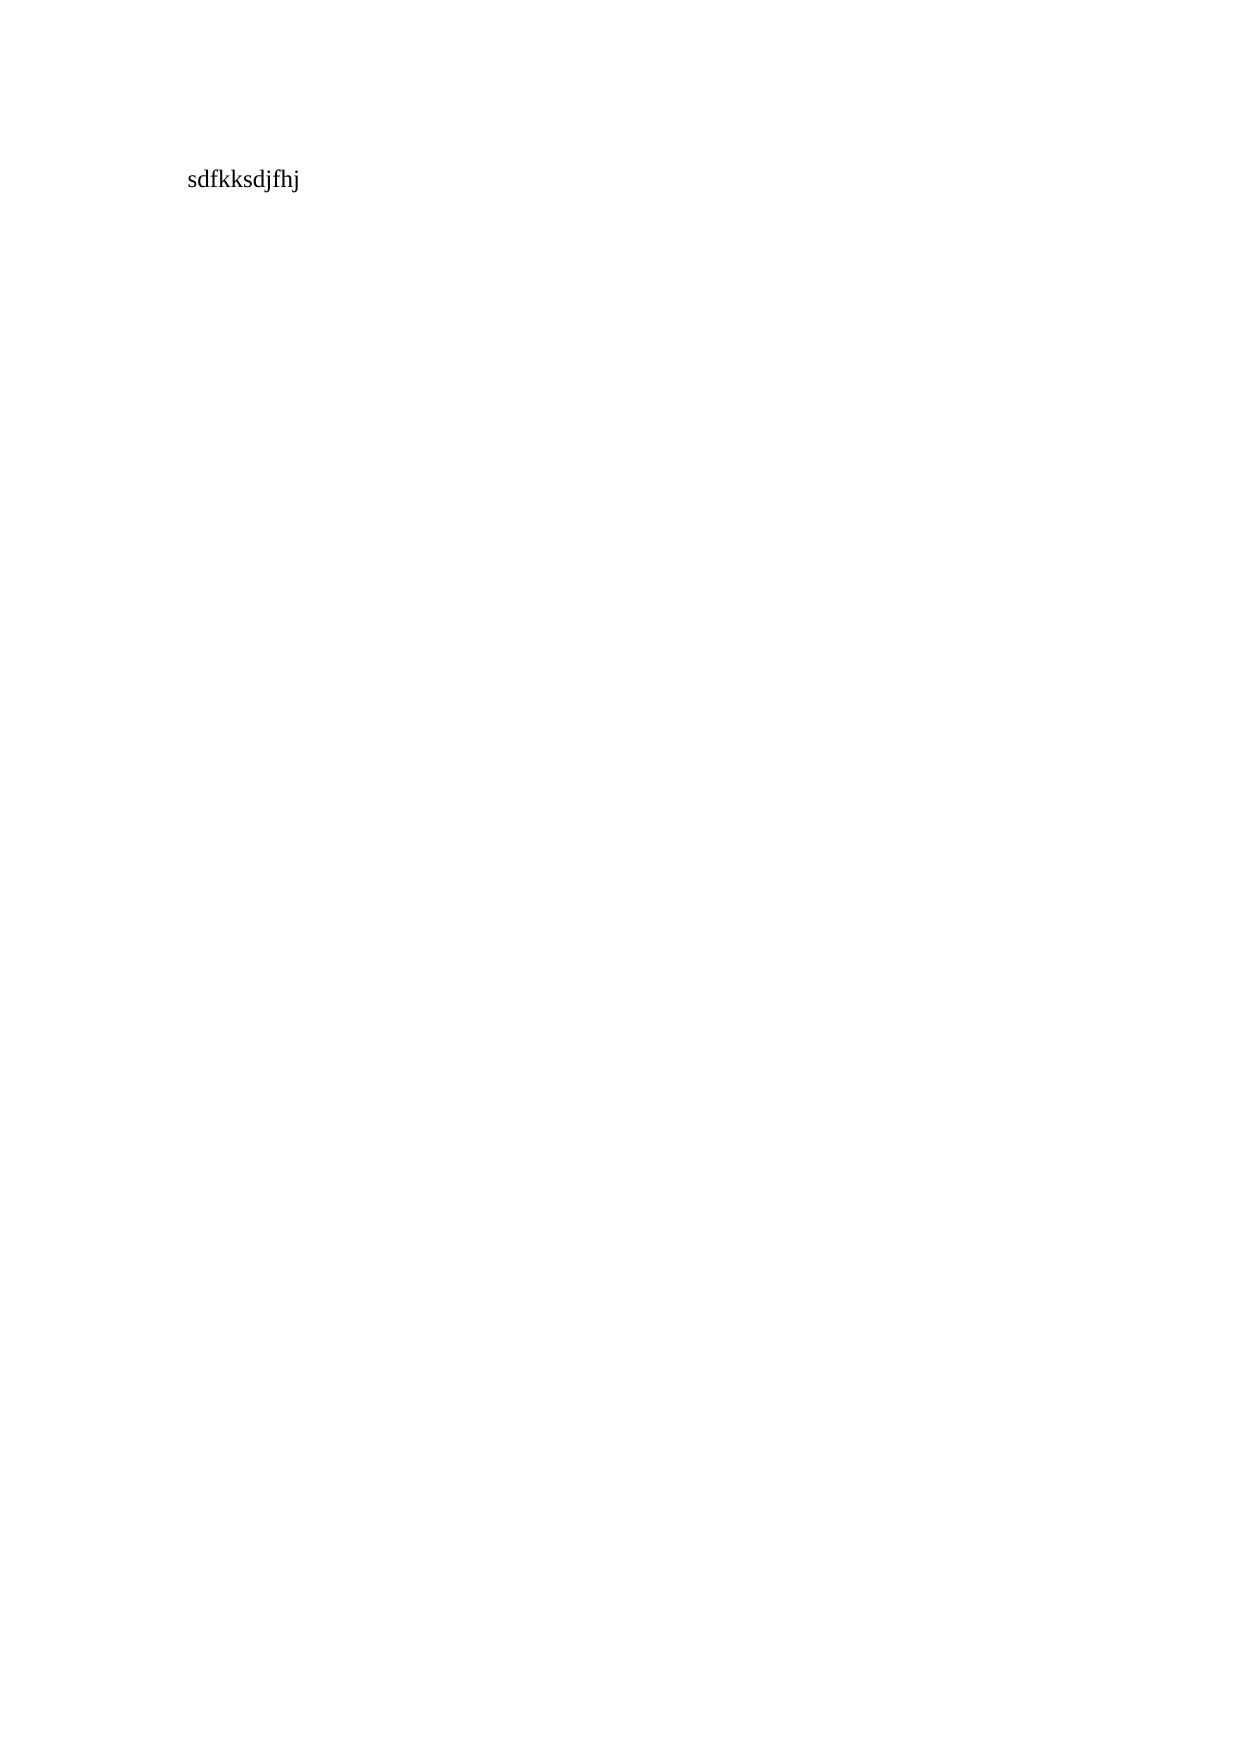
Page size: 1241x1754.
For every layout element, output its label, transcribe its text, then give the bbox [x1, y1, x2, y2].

text sdfkksdjfhj [187, 162, 1053, 194]
